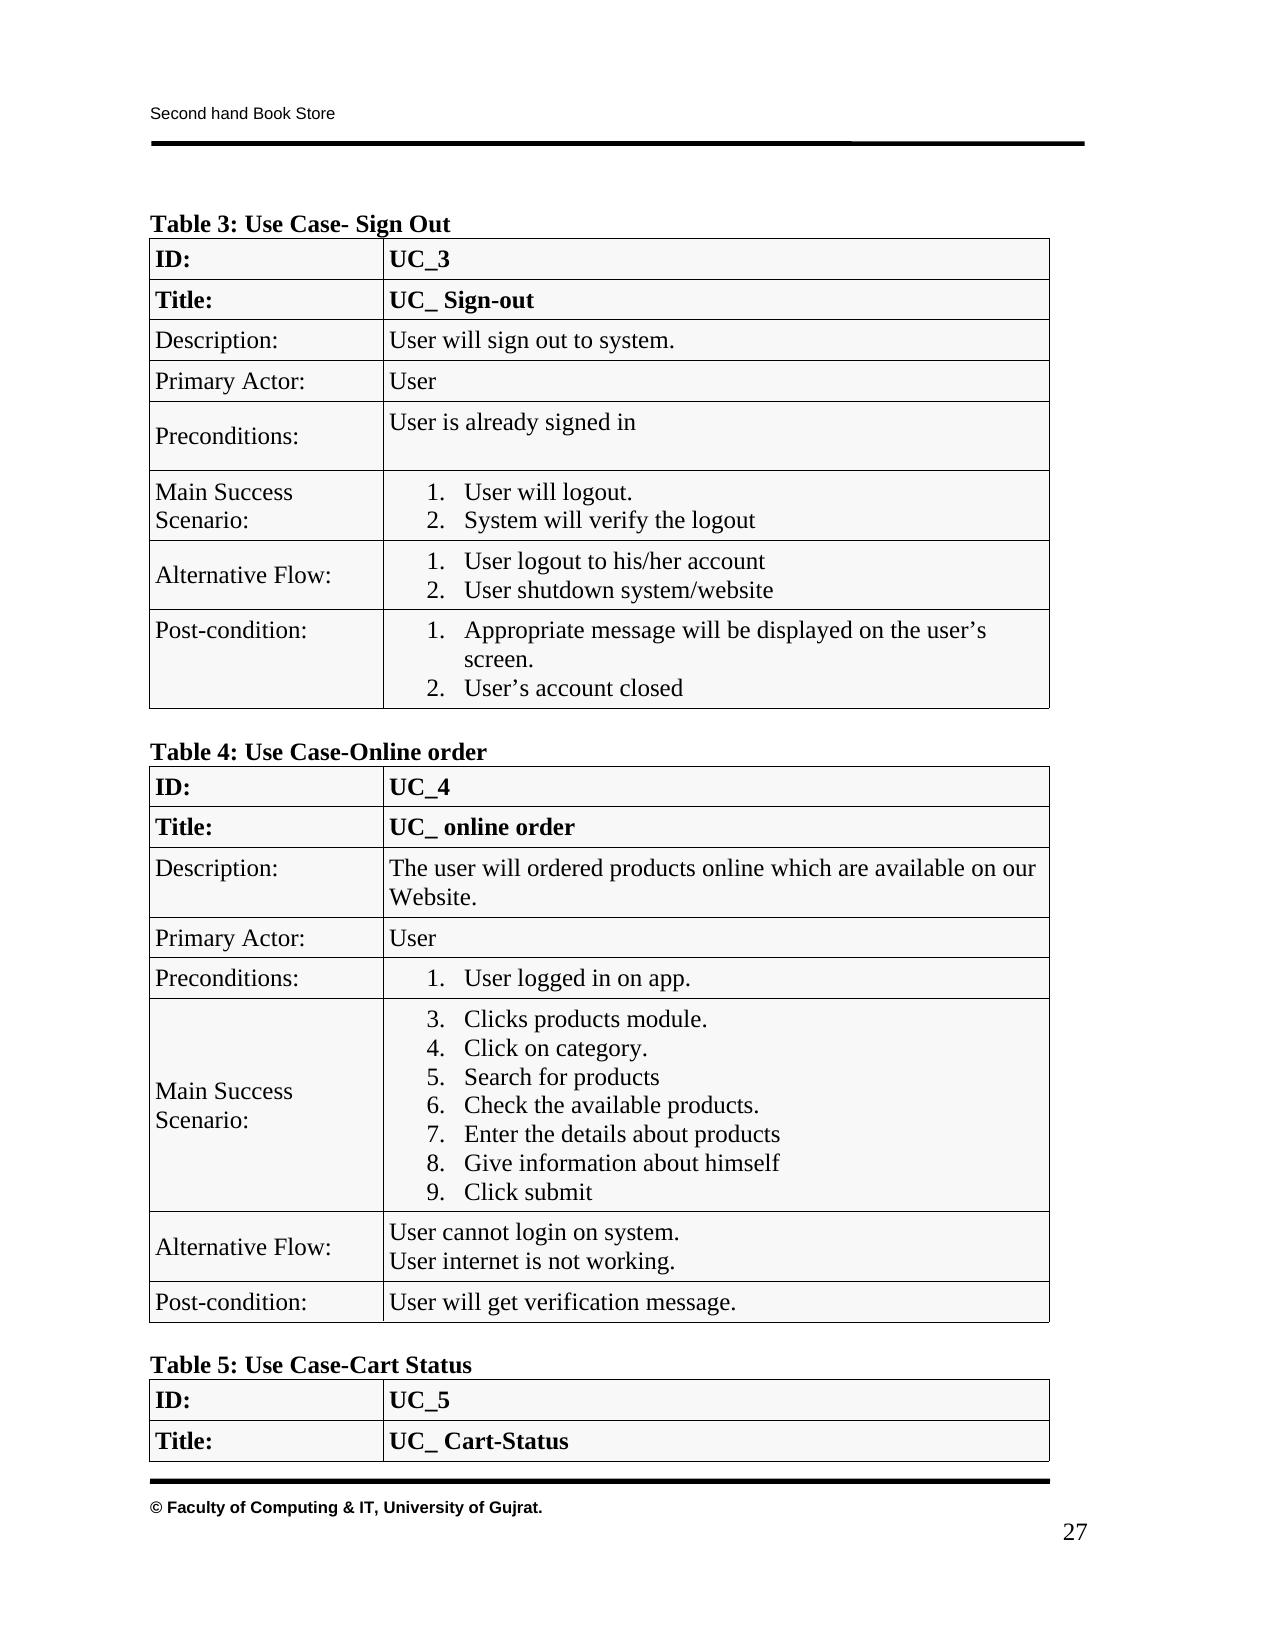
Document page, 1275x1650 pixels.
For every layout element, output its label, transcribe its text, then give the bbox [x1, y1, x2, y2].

table_cell UC_ online order [384, 807, 1049, 847]
table_cell User will get verification message. [384, 1282, 1049, 1321]
table_cell Main Success Scenario: [150, 999, 383, 1211]
table_cell Post-condition: [150, 610, 383, 707]
table_cell User is already signed in [384, 402, 1049, 470]
table_header ID: [150, 239, 383, 279]
table_cell UC_ Cart-Status [384, 1421, 1049, 1461]
table_cell Clicks products module. Click on category. Search for products Check the available products. Enter the details about products Give information about himself Click submit [384, 999, 1049, 1211]
table_cell Description: [150, 848, 383, 916]
table_header ID: [150, 767, 383, 806]
table_header UC_5 [384, 1380, 1049, 1420]
table_cell User logout to his/her account User shutdown system/website [384, 541, 1049, 609]
table_cell Main Success Scenario: [150, 471, 383, 540]
table_cell User cannot login on system. User internet is not working. [384, 1212, 1049, 1281]
table_cell UC_ Sign-out [384, 280, 1049, 319]
text Table 3: Use Case- Sign Out [150, 209, 1125, 238]
table_cell Title: [150, 1421, 383, 1461]
text Table 4: Use Case-Online order [150, 737, 1125, 766]
table_cell Primary Actor: [150, 918, 383, 957]
text Table 5: Use Case-Cart Status [150, 1351, 1125, 1379]
table_cell User will sign out to system. [384, 320, 1049, 360]
table_cell User [384, 918, 1049, 957]
table_cell User [384, 361, 1049, 401]
table_cell Preconditions: [150, 958, 383, 998]
table_header UC_4 [384, 767, 1049, 806]
table_cell User logged in on app. [384, 958, 1049, 998]
table_cell Title: [150, 807, 383, 847]
table_header ID: [150, 1380, 383, 1420]
table_cell Primary Actor: [150, 361, 383, 401]
table_cell Post-condition: [150, 1282, 383, 1321]
table_cell Preconditions: [150, 402, 383, 470]
table_cell User will logout. System will verify the logout [384, 471, 1049, 540]
table_cell The user will ordered products online which are available on our Website. [384, 848, 1049, 916]
table_header UC_3 [384, 239, 1049, 279]
table_cell Description: [150, 320, 383, 360]
table_cell Appropriate message will be displayed on the user’s screen. User’s account closed [384, 610, 1049, 707]
table_cell Alternative Flow: [150, 541, 383, 609]
table_cell Title: [150, 280, 383, 319]
table_cell Alternative Flow: [150, 1212, 383, 1281]
